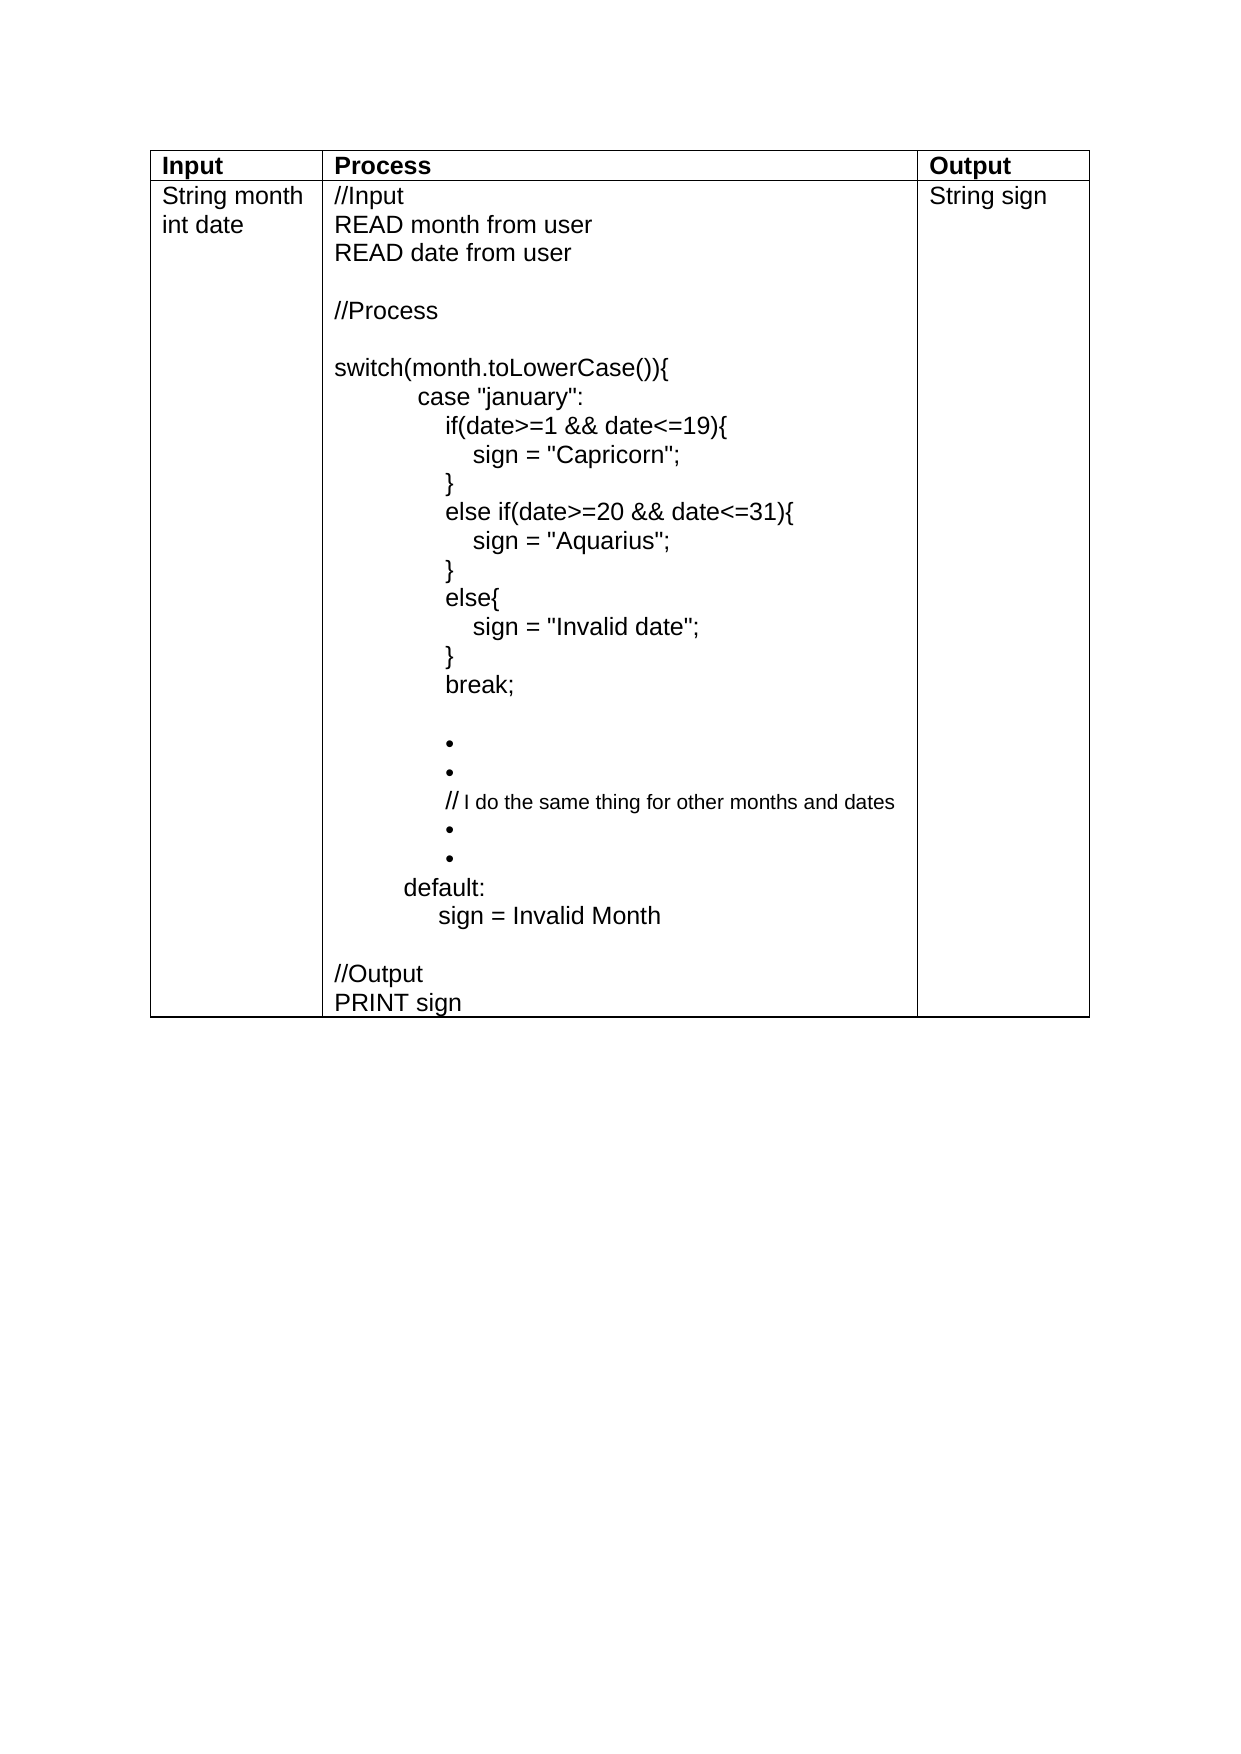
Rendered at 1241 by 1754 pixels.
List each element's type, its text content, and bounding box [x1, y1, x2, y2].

table_header Output [918, 151, 1089, 180]
table_cell //Input READ month from user READ date from user //Process switch(month.toLowerCase()){ case "january": if(date>=1 && date<=19){ sign = "Capricorn"; } else if(date>=20 && date<=31){ sign = "Aquarius"; } else{ sign = "Invalid date"; } break; • • // I do the same thing for other months and dates • • default: sign = Invalid Month //Output PRINT sign [323, 181, 917, 1016]
table_header Input [151, 151, 322, 180]
table_cell String sign [918, 181, 1089, 1016]
table_cell String month int date [151, 181, 322, 1016]
table_header Process [323, 151, 917, 180]
